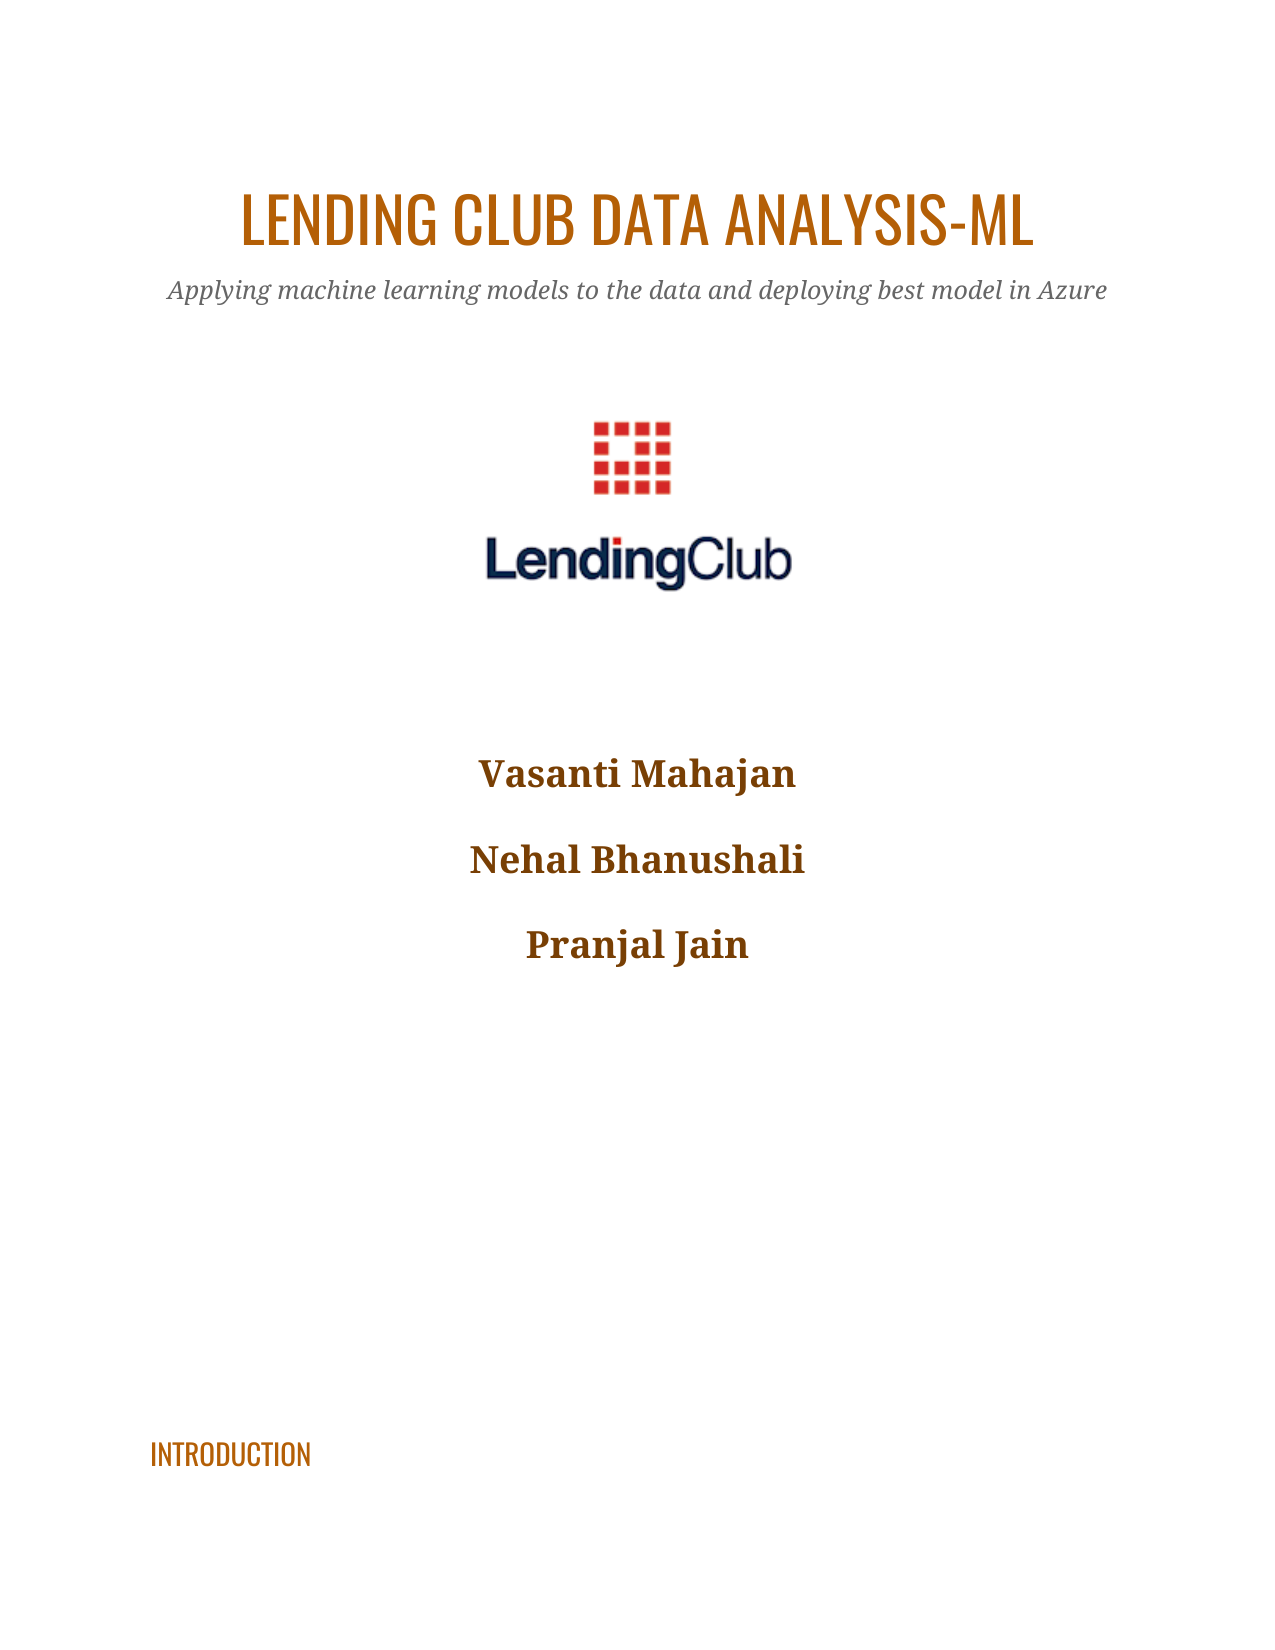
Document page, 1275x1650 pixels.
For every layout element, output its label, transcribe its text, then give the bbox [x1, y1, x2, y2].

subtitle INTRODUCTION [150, 1432, 1125, 1475]
text Nehal Bhanushali [150, 838, 1125, 882]
text Pranjal Jain [150, 924, 1125, 968]
title LENDING CLUB DATA ANALYSIS-ML [150, 171, 1125, 263]
text Vasanti Mahajan [150, 753, 1125, 797]
picture [447, 346, 828, 711]
subtitle Applying machine learning models to the data and deploying best model in Azure [150, 276, 1125, 305]
